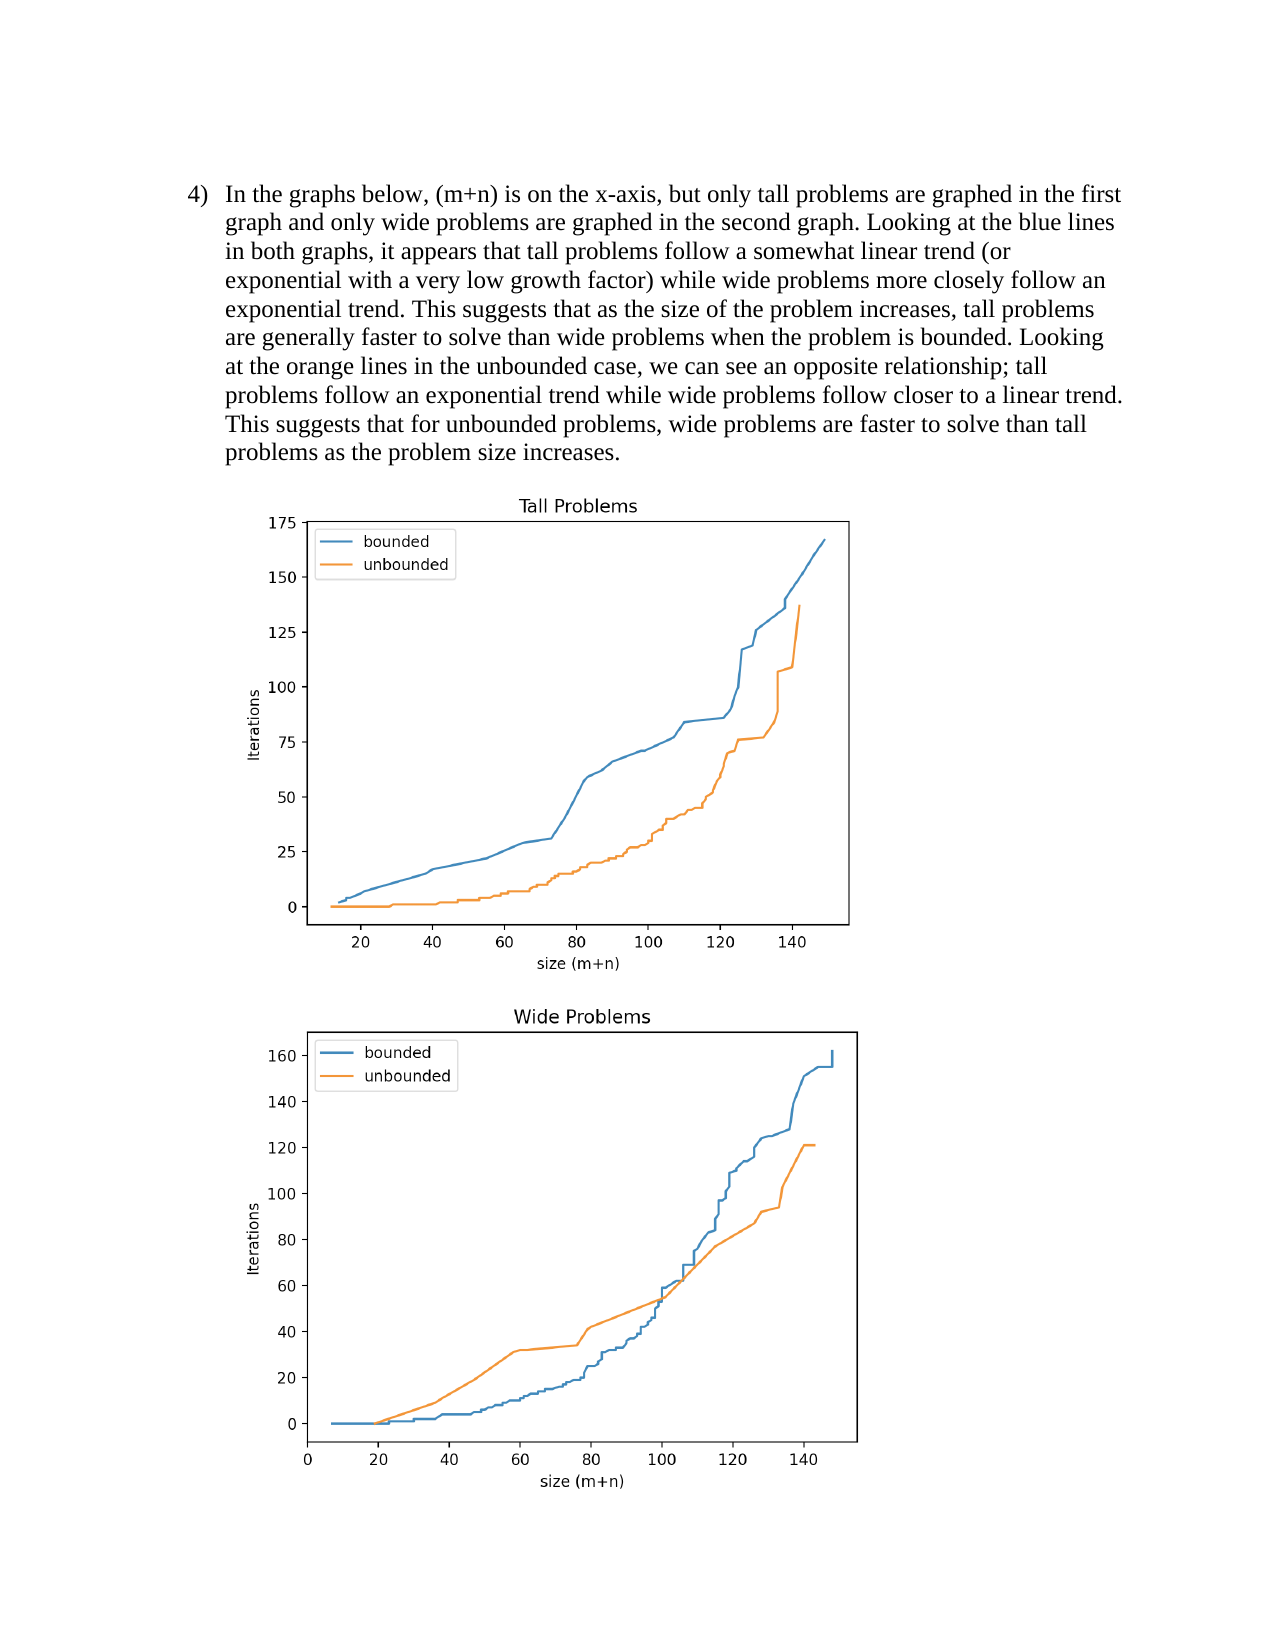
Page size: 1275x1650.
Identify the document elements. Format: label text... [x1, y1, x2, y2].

list In the graphs below, (m+n) is on the x-axis, but only tall problems are graphed in the first graph and only wide problems are graphed in the second graph. Looking at the blue lines in both graphs, it appears that tall problems follow a somewhat linear trend (or exponential with a very low growth factor) while wide problems more closely follow an exponential trend. This suggests that as the size of the problem increases, tall problems are generally faster to solve than wide problems when the problem is bounded. Looking at the orange lines in the unbounded case, we can see an opposite relationship; tall problems follow an exponential trend while wide problems follow closer to a linear trend. This suggests that for unbounded problems, wide problems are faster to solve than tall problems as the problem size increases. [187, 179, 1125, 466]
picture [225, 466, 909, 1496]
